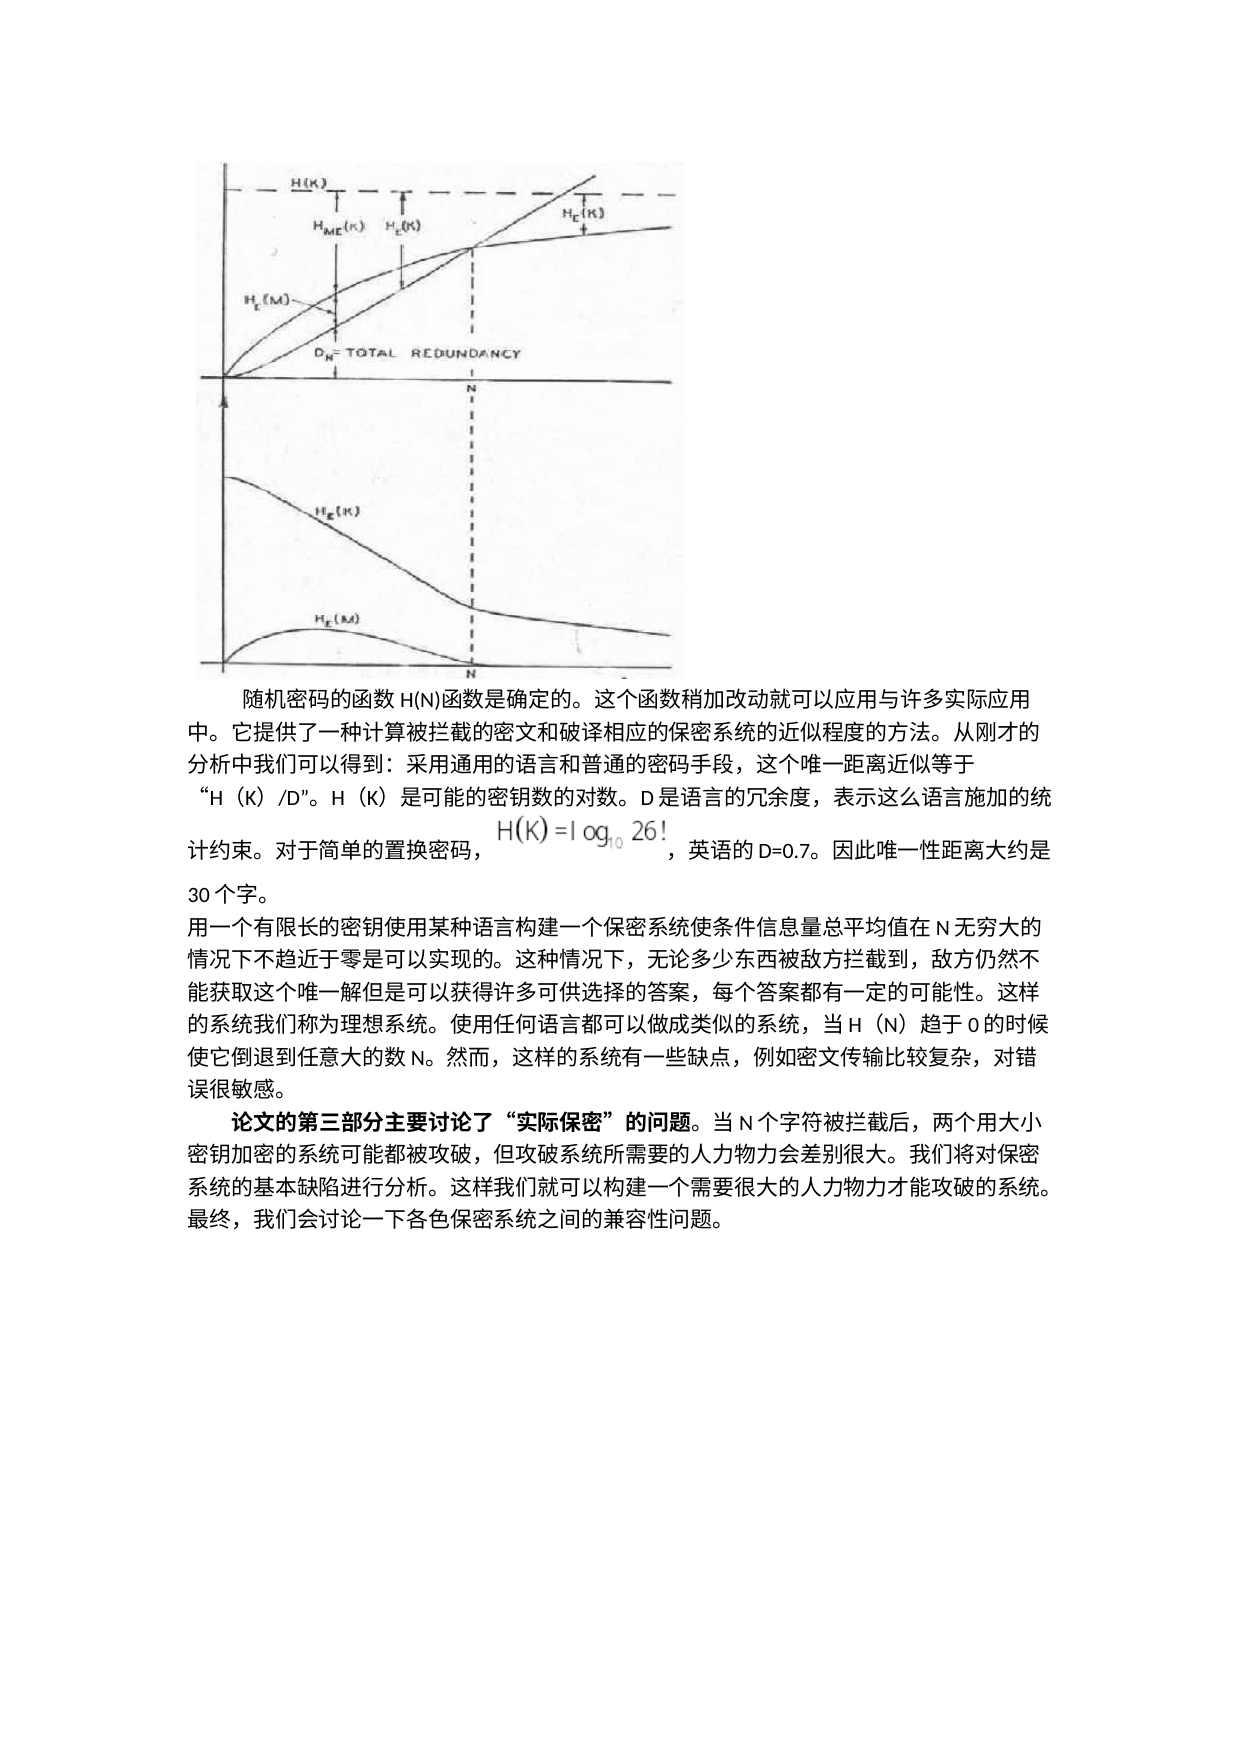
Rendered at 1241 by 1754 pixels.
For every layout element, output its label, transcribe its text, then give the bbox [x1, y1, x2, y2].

picture [187, 162, 818, 679]
text 随机密码的函数H(N)函数是确定的。这个函数稍加改动就可以应用与许多实际应用中。它提供了一种计算被拦截的密文和破译相应的保密系统的近似程度的方法。从刚才的分析中我们可以得到：采用通用的语言和普通的密码手段，这个唯一距离近似等于“H（K）/D”。H（K）是可能的密钥数的对数。D是语言的冗余度，表示这么语言施加的统计约束。对于简单的置换密码，，英语的D=0.7。因此唯一性距离大约是30个字。 [187, 682, 1053, 909]
text 用一个有限长的密钥使用某种语言构建一个保密系统使条件信息量总平均值在N无穷大的情况下不趋近于零是可以实现的。这种情况下，无论多少东西被敌方拦截到，敌方仍然不能获取这个唯一解但是可以获得许多可供选择的答案，每个答案都有一定的可能性。这样的系统我们称为理想系统。使用任何语言都可以做成类似的系统，当H（N）趋于0的时候使它倒退到任意大的数N。然而，这样的系统有一些缺点，例如密文传输比较复杂，对错误很敏感。 [187, 909, 1053, 1104]
text 论文的第三部分主要讨论了“实际保密”的问题。当N个字符被拦截后，两个用大小密钥加密的系统可能都被攻破，但攻破系统所需要的人力物力会差别很大。我们将对保密系统的基本缺陷进行分析。这样我们就可以构建一个需要很大的人力物力才能攻破的系统。最终，我们会讨论一下各色保密系统之间的兼容性问题。 [187, 1104, 1053, 1234]
